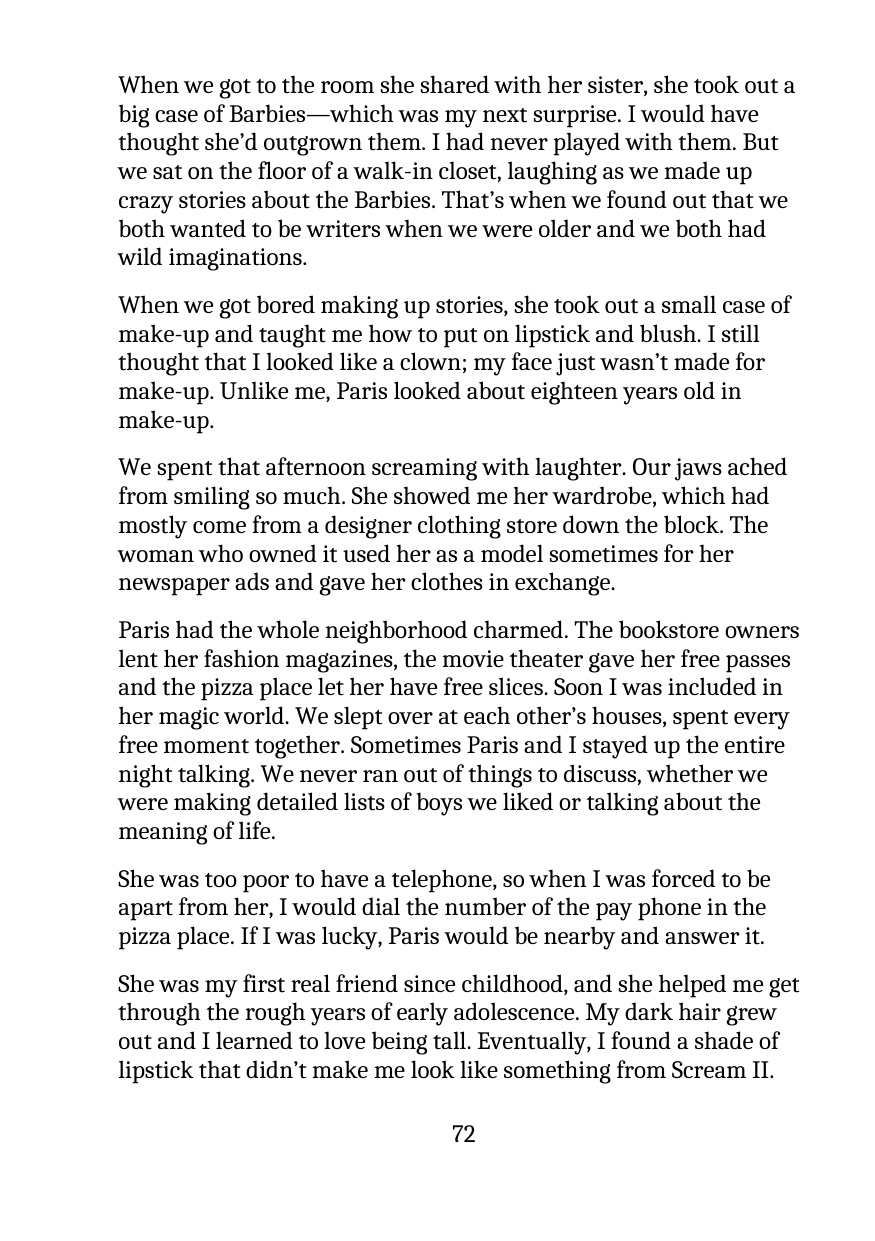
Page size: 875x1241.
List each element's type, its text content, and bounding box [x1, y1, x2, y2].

text We spent that afternoon screaming with laughter. Our jaws ached from smiling so much. She showed me her wardrobe, which had mostly come from a designer clothing store down the block. The woman who owned it used her as a model sometimes for her newspaper ads and gave her clothes in exchange. [118, 453, 809, 597]
text She was too poor to have a telephone, so when I was forced to be apart from her, I would dial the number of the pay phone in the pizza place. If I was lucky, Paris would be nearby and answer it. [118, 864, 809, 951]
text When we got to the room she shared with her sister, she took out a big case of Barbies—which was my next surprise. I would have thought she’d outgrown them. I had never played with them. But we sat on the floor of a walk-in closet, laughing as we made up crazy stories about the Barbies. That’s when we found out that we both wanted to be writers when we were older and we both had wild imaginations. [118, 71, 809, 272]
text Paris had the whole neighborhood charmed. The bookstore owners lent her fashion magazines, the movie theater gave her free passes and the pizza place let her have free slices. Soon I was included in her magic world. We slept over at each other’s houses, spent every free moment together. Sometimes Paris and I stayed up the entire night talking. We never ran out of things to discuss, whether we were making detailed lists of boys we liked or talking about the meaning of life. [118, 616, 809, 846]
text When we got bored making up stories, she took out a small case of make-up and taught me how to put on lipstick and blush. I still thought that I looked like a clown; my face just wasn’t made for make-up. Unlike me, Paris looked about eighteen years old in make-up. [118, 291, 809, 434]
text She was my first real friend since childhood, and she helped me get through the rough years of early adolescence. My dark hair grew out and I learned to love being tall. Eventually, I found a shade of lipstick that didn’t make me look like something from Scream II. [118, 969, 809, 1084]
